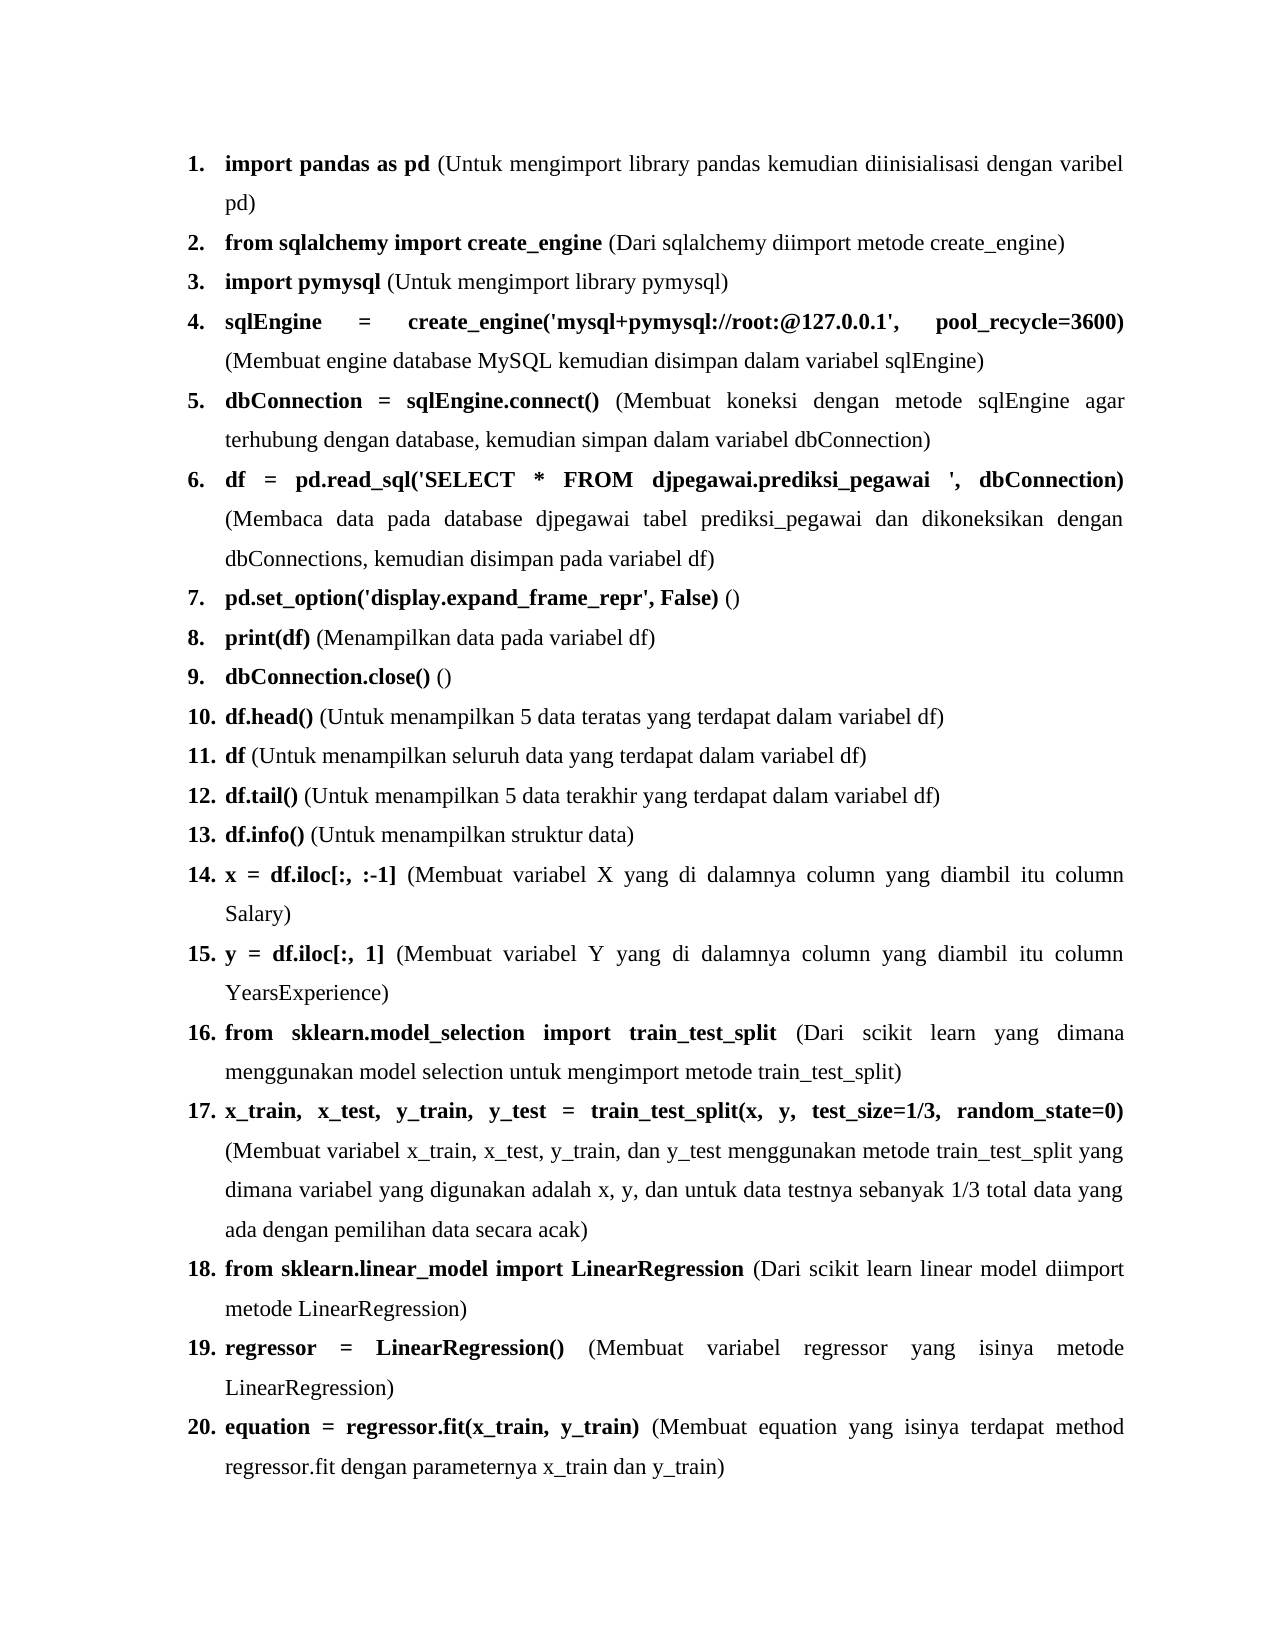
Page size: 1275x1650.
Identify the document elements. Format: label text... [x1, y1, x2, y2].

list from sklearn.linear_model import LinearRegression (Dari scikit learn linear model diimport metode LinearRegression) [187, 1255, 1125, 1321]
list equation = regressor.fit(x_train, y_train) (Membuat equation yang isinya terdapat method regressor.fit dengan parameternya x_train dan y_train) [187, 1413, 1125, 1479]
list df.head() (Untuk menampilkan 5 data teratas yang terdapat dalam variabel df) [187, 703, 1125, 729]
list regressor = LinearRegression() (Membuat variabel regressor yang isinya metode LinearRegression) [187, 1334, 1125, 1400]
list from sklearn.model_selection import train_test_split (Dari scikit learn yang dimana menggunakan model selection untuk mengimport metode train_test_split) [187, 1018, 1125, 1084]
list x_train, x_test, y_train, y_test = train_test_split(x, y, test_size=1/3, random_state=0) (Membuat variabel x_train, x_test, y_train, dan y_test menggunakan metode train_test_split yang dimana variabel yang digunakan adalah x, y, dan untuk data testnya sebanyak 1/3 total data yang ada dengan pemilihan data secara acak) [187, 1097, 1125, 1242]
list df = pd.read_sql('SELECT * FROM djpegawai.prediksi_pegawai ', dbConnection) (Membaca data pada database djpegawai tabel prediksi_pegawai dan dikoneksikan dengan dbConnections, kemudian disimpan pada variabel df) [187, 466, 1125, 571]
list sqlEngine = create_engine('mysql+pymysql://root:@127.0.0.1', pool_recycle=3600) (Membuat engine database MySQL kemudian disimpan dalam variabel sqlEngine) [187, 308, 1125, 374]
list dbConnection = sqlEngine.connect() (Membuat koneksi dengan metode sqlEngine agar terhubung dengan database, kemudian simpan dalam variabel dbConnection) [187, 387, 1125, 453]
list df.tail() (Untuk menampilkan 5 data terakhir yang terdapat dalam variabel df) [187, 782, 1125, 808]
list x = df.iloc[:, :-1] (Membuat variabel X yang di dalamnya column yang diambil itu column Salary) [187, 861, 1125, 926]
list pd.set_option('display.expand_frame_repr', False) () [187, 584, 1125, 611]
list import pandas as pd (Untuk mengimport library pandas kemudian diinisialisasi dengan varibel pd) [187, 150, 1125, 216]
list df.info() (Untuk menampilkan struktur data) [187, 821, 1125, 847]
list dbConnection.close() () [187, 663, 1125, 689]
list import pymysql (Untuk mengimport library pymysql) [187, 268, 1125, 295]
list y = df.iloc[:, 1] (Membuat variabel Y yang di dalamnya column yang diambil itu column YearsExperience) [187, 939, 1125, 1005]
list print(df) (Menampilkan data pada variabel df) [187, 624, 1125, 650]
list from sqlalchemy import create_engine (Dari sqlalchemy diimport metode create_engine) [187, 229, 1125, 255]
list df (Untuk menampilkan seluruh data yang terdapat dalam variabel df) [187, 742, 1125, 768]
